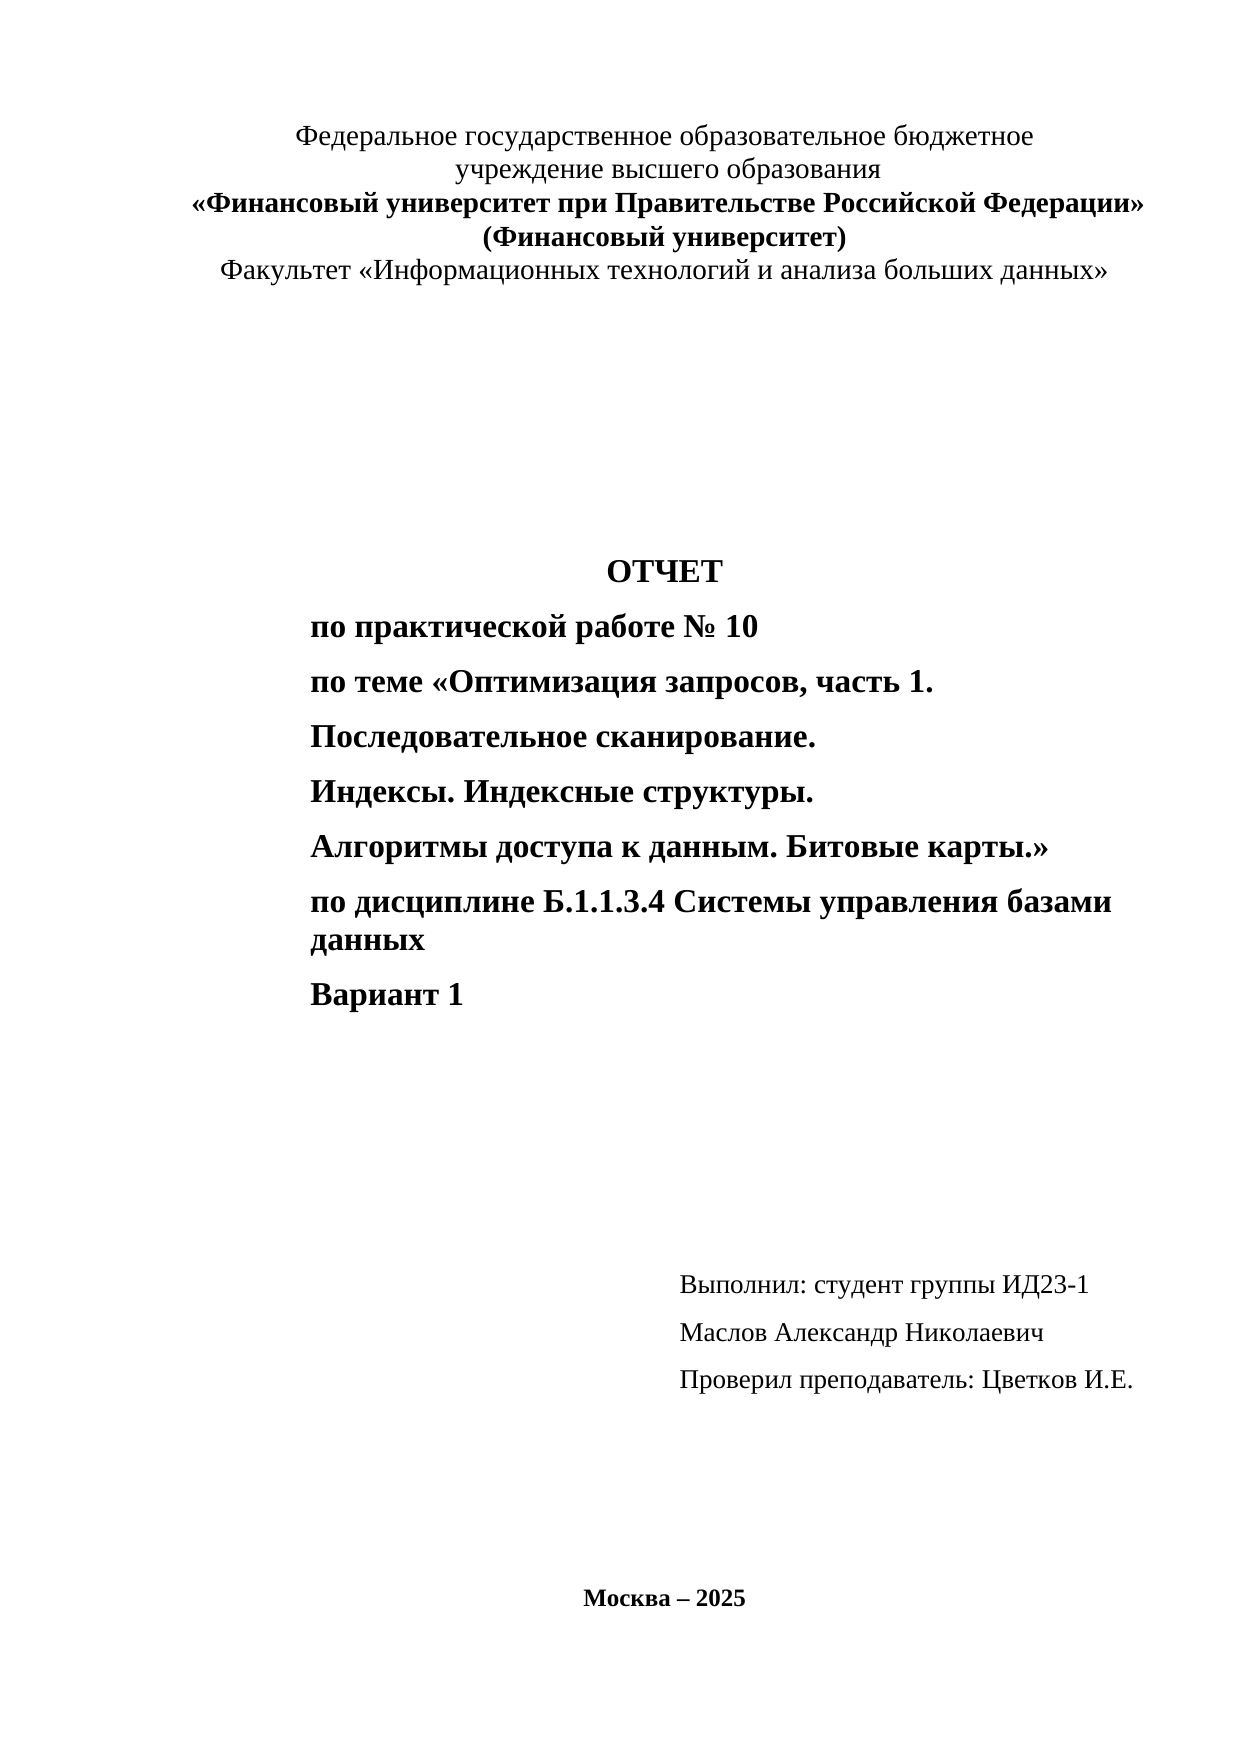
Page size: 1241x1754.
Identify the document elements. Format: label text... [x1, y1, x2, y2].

text Алгоритмы доступа к данным. Битовые карты.» [310, 826, 1152, 864]
text Маслов Александр Николаевич [679, 1316, 1152, 1347]
text Индексы. Индексные структуры. [310, 771, 1152, 809]
text Проверил преподаватель: Цветков И.Е. [177, 1363, 1152, 1394]
text по практической работе № 10 [310, 606, 1152, 644]
text Вариант 1 [310, 974, 1152, 1013]
text Выполнил: студент группы ИД23-1 [679, 1268, 1152, 1299]
text ОТЧЕТ [177, 551, 1152, 589]
text «Финансовый университет при Правительстве Российской Федерации» [177, 185, 1152, 219]
text Факультет «Информационных технологий и анализа больших данных» [177, 252, 1152, 286]
text учреждение высшего образования [177, 152, 1152, 185]
text Последовательное сканирование. [310, 716, 1152, 754]
text Москва – 2025 [177, 1583, 1152, 1612]
text (Финансовый университет) [177, 219, 1152, 252]
text по дисциплине Б.1.1.3.4 Системы управления базами данных [310, 881, 1152, 958]
text Федеральное государственное образовательное бюджетное [177, 118, 1152, 152]
text по теме «Оптимизация запросов, часть 1. [310, 661, 1152, 699]
